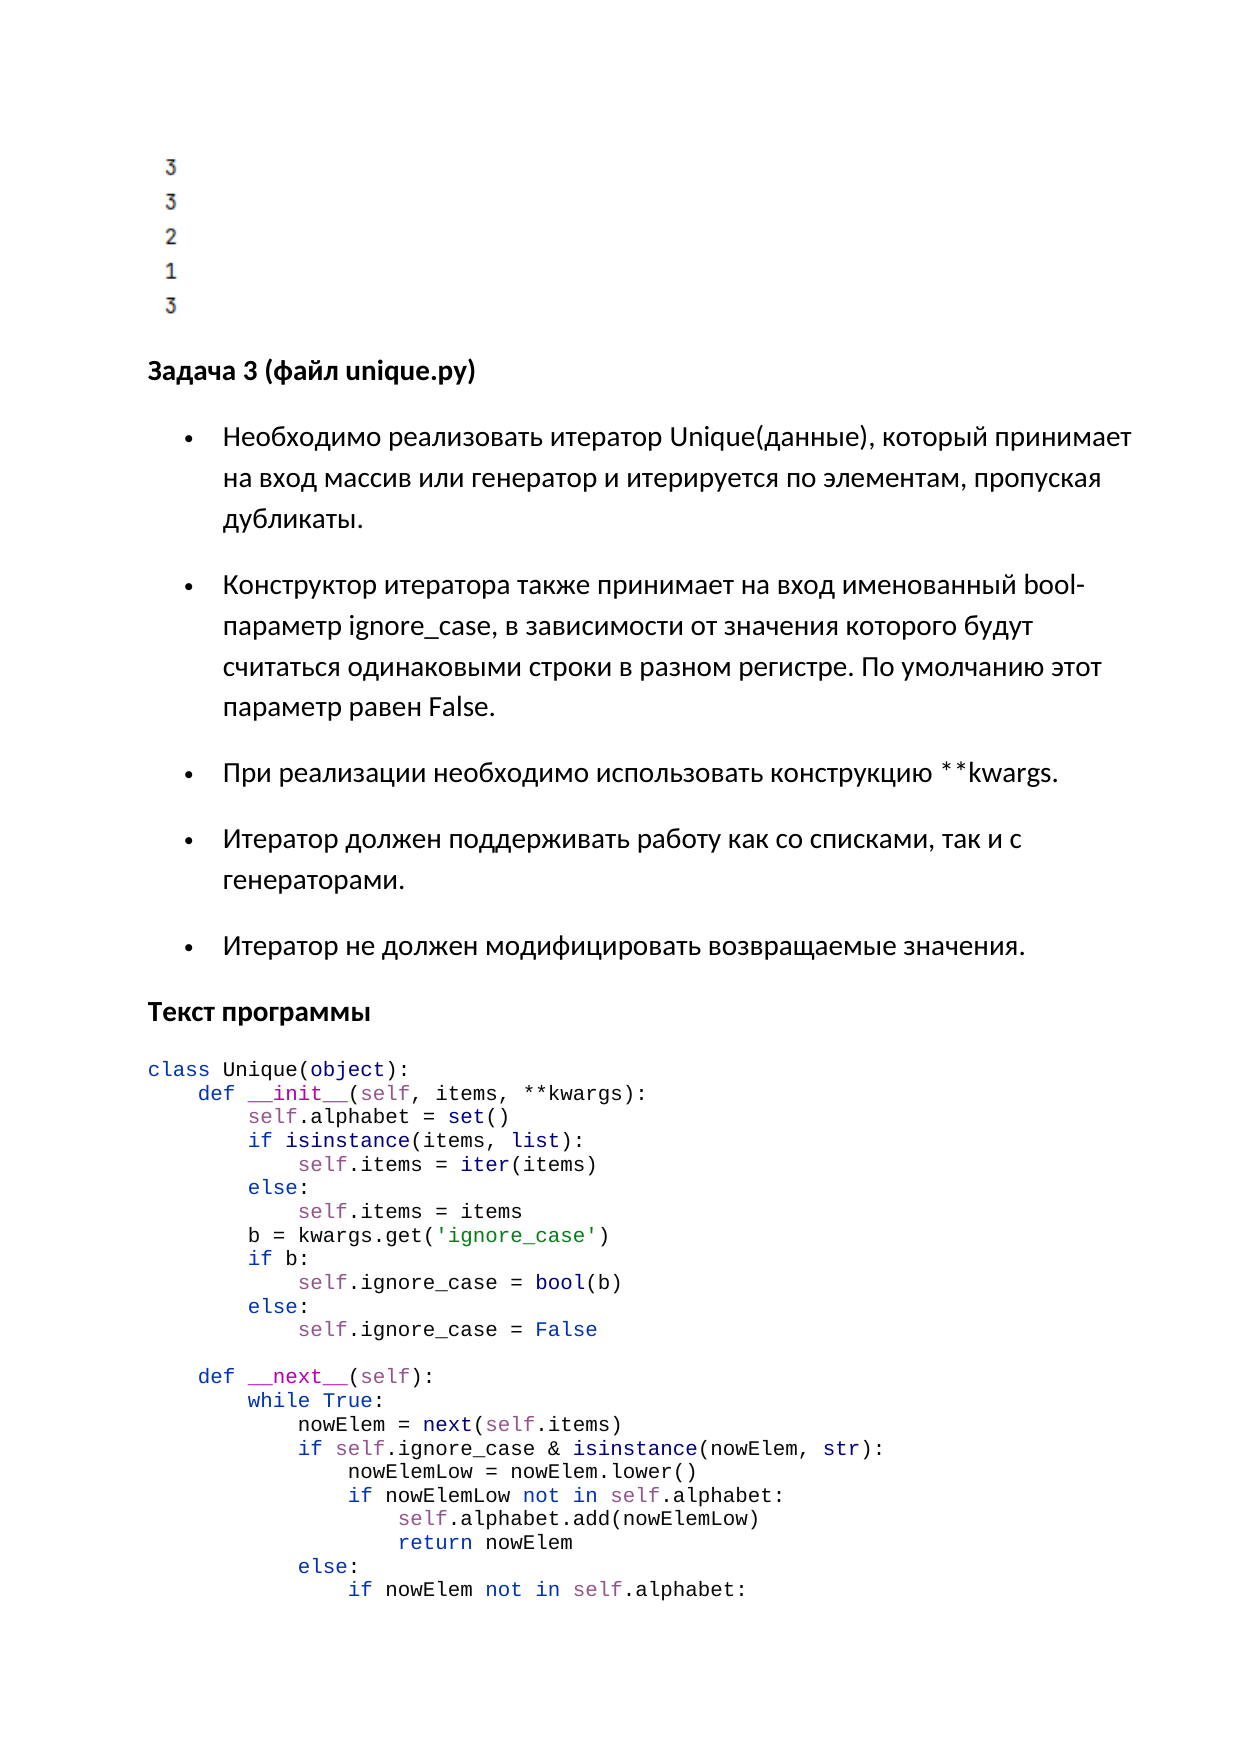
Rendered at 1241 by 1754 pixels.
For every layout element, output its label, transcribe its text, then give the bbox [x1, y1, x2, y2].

list Итератор должен поддерживать работу как со списками, так и с генераторами. [185, 820, 1152, 897]
list Необходимо реализовать итератор Unique(данные), который принимает на вход массив или генератор и итерируется по элементам, пропуская дубликаты. [185, 418, 1152, 535]
text Текст программы [148, 993, 1152, 1029]
list При реализации необходимо использовать конструкцию **kwargs. [185, 754, 1152, 790]
text Задача 3 (файл unique.py) [148, 352, 1152, 388]
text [148, 1059, 1152, 1603]
list Конструктор итератора также принимает на вход именованный bool-параметр ignore_case, в зависимости от значения которого будут считаться одинаковыми строки в разном регистре. По умолчанию этот параметр равен False. [185, 566, 1152, 724]
list Итератор не должен модифицировать возвращаемые значения. [185, 927, 1152, 963]
picture [147, 147, 186, 323]
